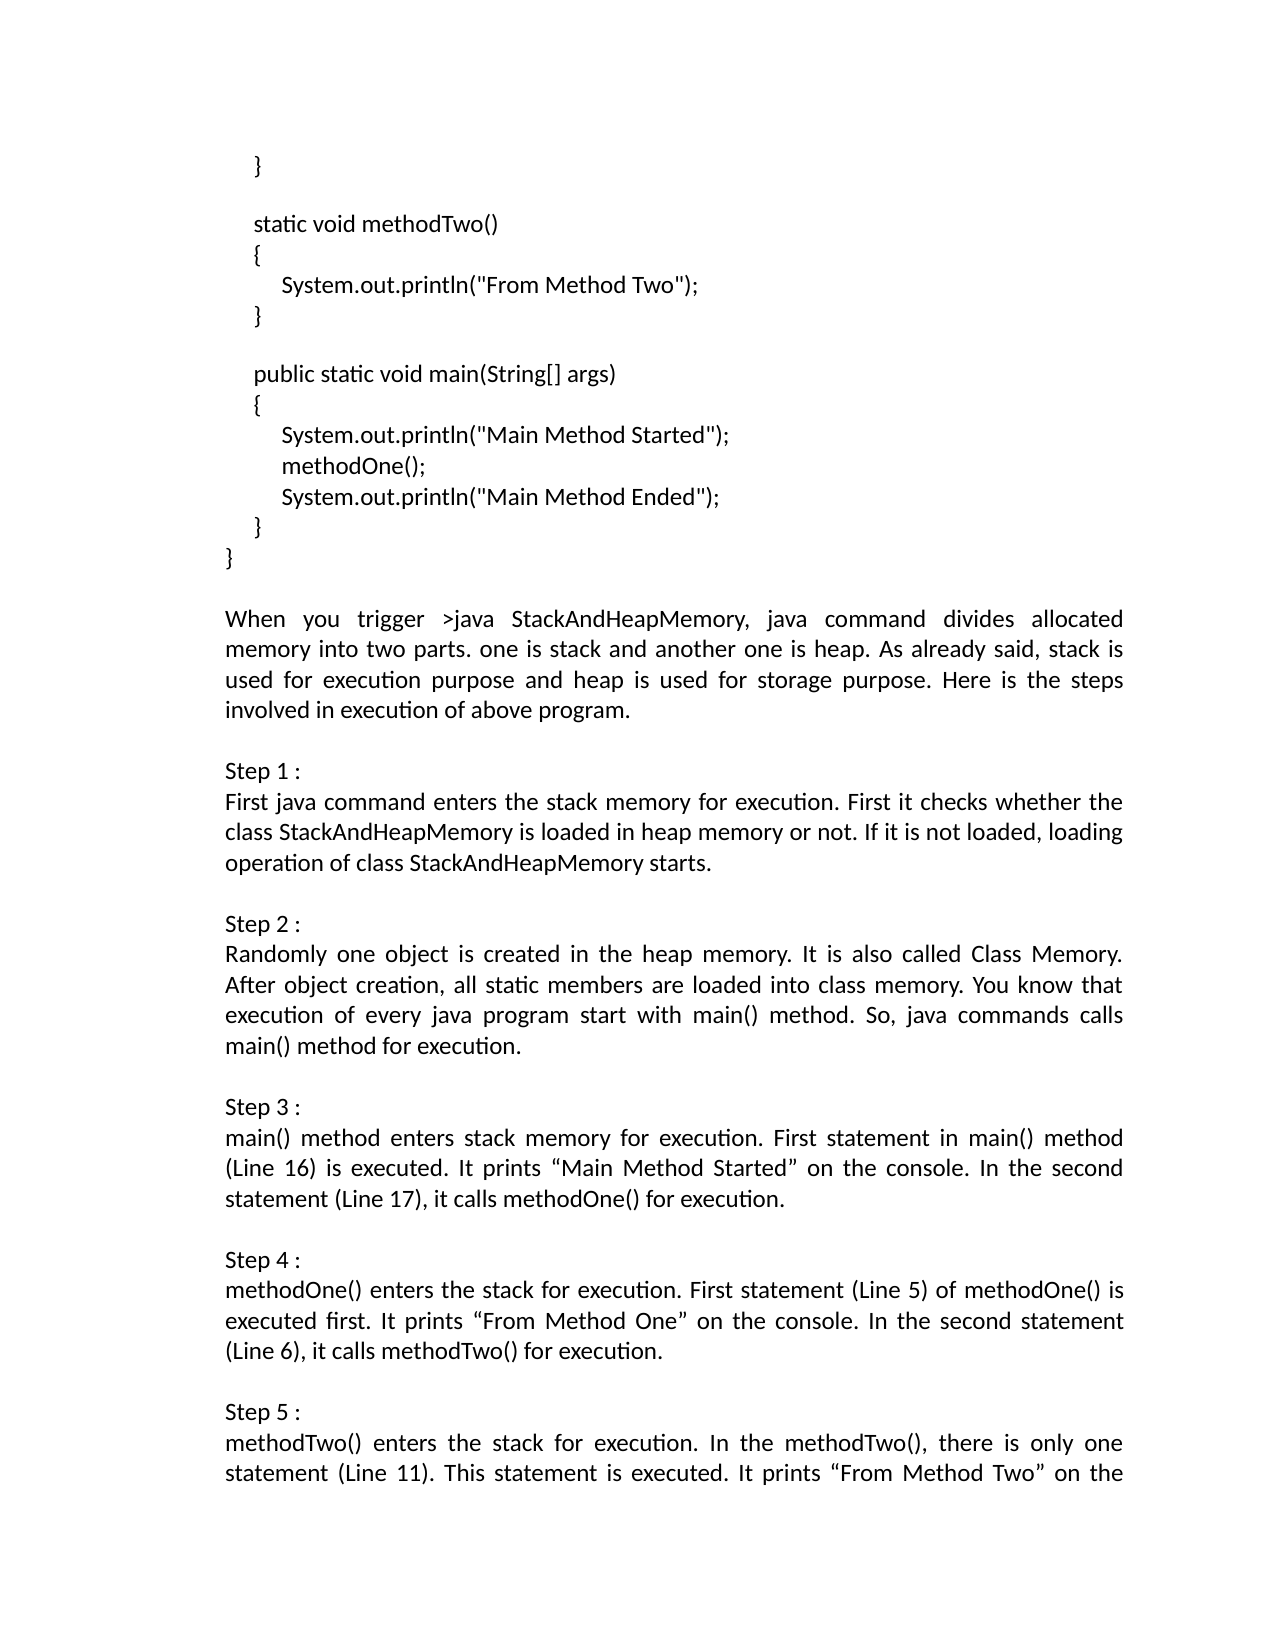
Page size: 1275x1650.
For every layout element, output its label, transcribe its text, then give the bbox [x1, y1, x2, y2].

list Step 2 : [225, 908, 1125, 938]
list methodOne(); [225, 450, 1125, 481]
list System.out.println("Main Method Ended"); [225, 481, 1125, 511]
list Step 3 : [225, 1091, 1125, 1122]
list Step 4 : [225, 1244, 1125, 1274]
list Step 5 : [225, 1396, 1125, 1427]
list main() method enters stack memory for execution. First statement in main() method (Line 16) is executed. It prints “Main Method Started” on the console. In the second statement (Line 17), it calls methodOne() for execution. [225, 1122, 1125, 1213]
list } [225, 300, 1125, 331]
list First java command enters the stack memory for execution. First it checks whether the class StackAndHeapMemory is loaded in heap memory or not. If it is not loaded, loading operation of class StackAndHeapMemory starts. [225, 786, 1125, 877]
list public static void main(String[] args) [225, 359, 1125, 389]
list } [225, 542, 1125, 572]
list Step 1 : [225, 755, 1125, 786]
list When you trigger >java StackAndHeapMemory, java command divides allocated memory into two parts. one is stack and another one is heap. As already said, stack is used for execution purpose and heap is used for storage purpose. Here is the steps involved in execution of above program. [225, 603, 1125, 725]
list System.out.println("Main Method Started"); [225, 420, 1125, 450]
list { [225, 389, 1125, 420]
list static void methodTwo() [225, 208, 1125, 239]
list { [225, 239, 1125, 269]
list } [225, 511, 1125, 542]
list System.out.println("From Method Two"); [225, 269, 1125, 300]
list methodOne() enters the stack for execution. First statement (Line 5) of methodOne() is executed first. It prints “From Method One” on the console. In the second statement (Line 6), it calls methodTwo() for execution. [225, 1274, 1125, 1366]
list Randomly one object is created in the heap memory. It is also called Class Memory. After object creation, all static members are loaded into class memory. You know that execution of every java program start with main() method. So, java commands calls main() method for execution. [225, 938, 1125, 1061]
list } [225, 150, 1125, 181]
